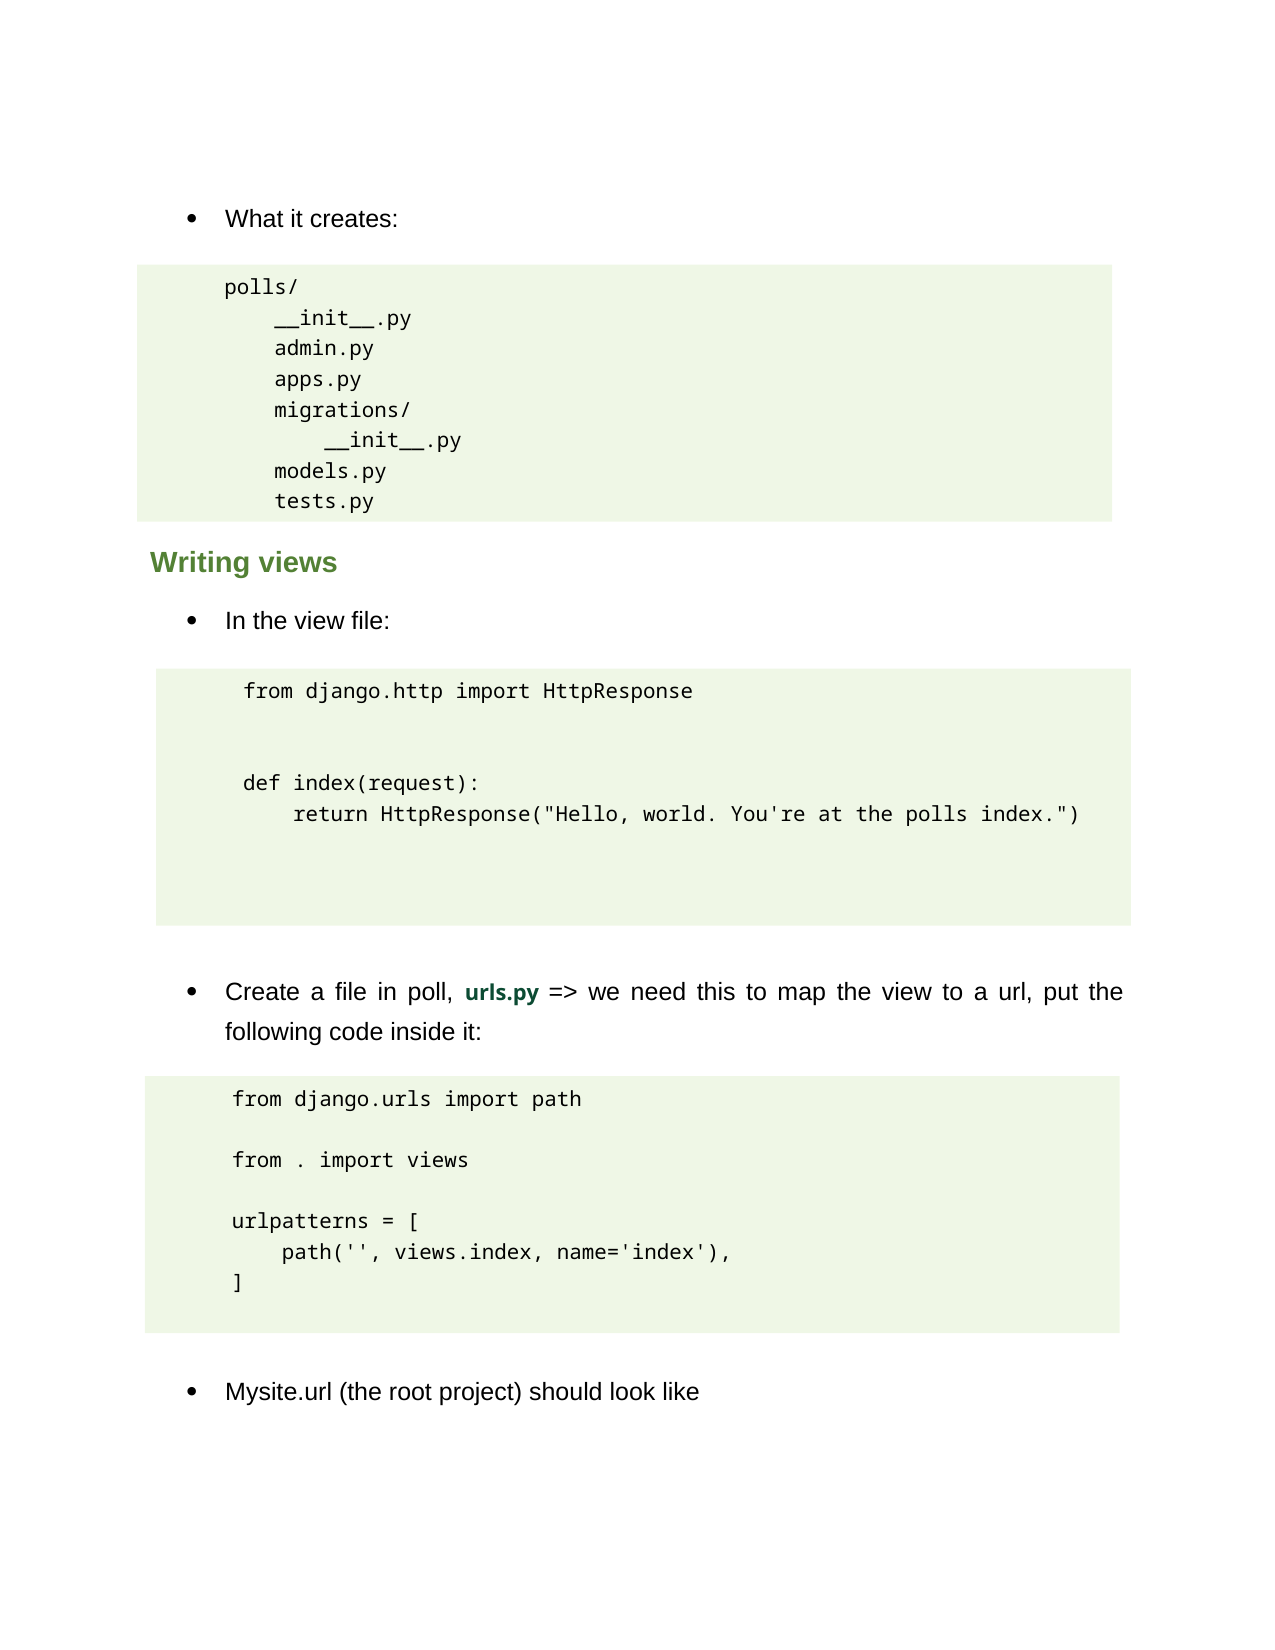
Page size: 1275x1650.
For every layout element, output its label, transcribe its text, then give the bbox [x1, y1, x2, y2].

subtitle Writing views [150, 545, 1125, 578]
list Create a file in poll, urls.py => we need this to map the view to a url, put the following code inside it: [187, 977, 1125, 1045]
list What it creates: [187, 204, 1125, 233]
list Mysite.url (the root project) should look like [187, 1376, 1125, 1405]
list In the view file: [187, 606, 1125, 635]
